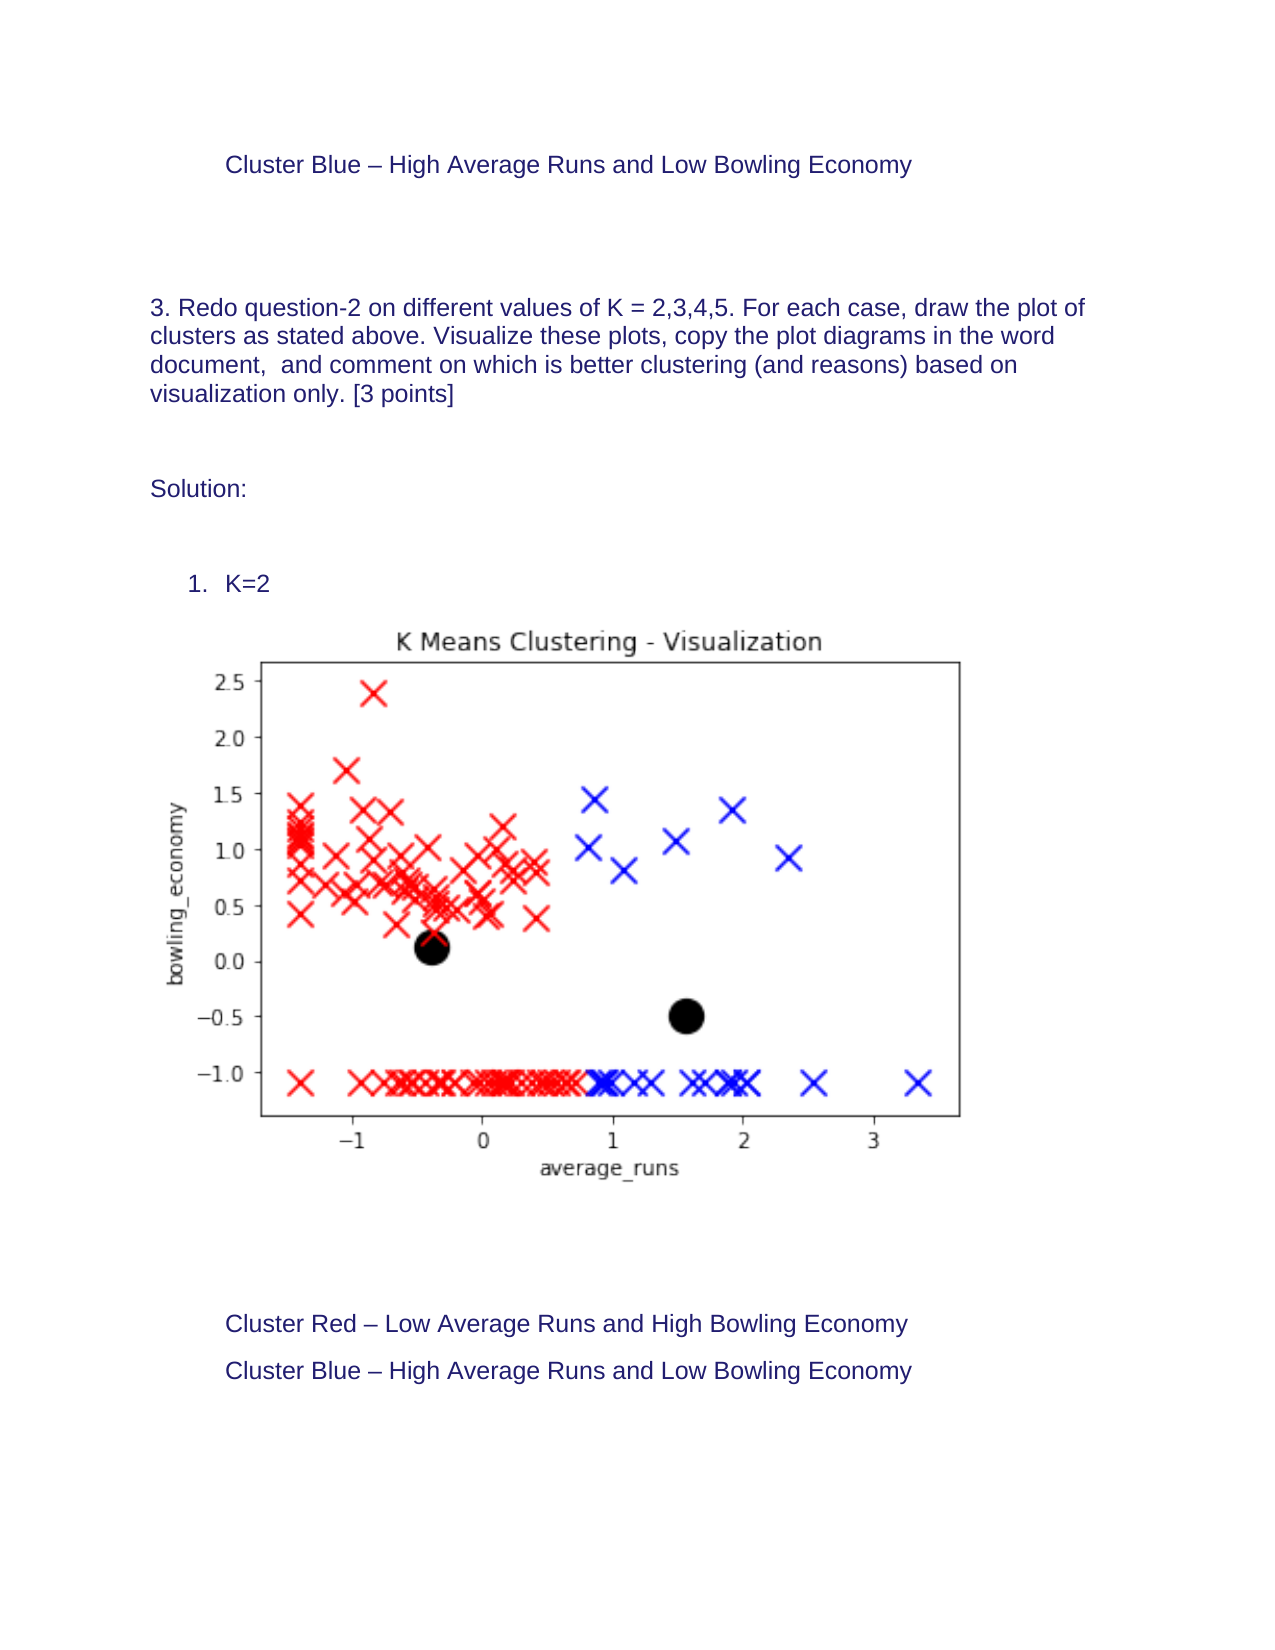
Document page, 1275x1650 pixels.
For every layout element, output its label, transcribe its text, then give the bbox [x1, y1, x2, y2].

text Cluster Blue – High Average Runs and Low Bowling Economy [225, 150, 1125, 179]
text Cluster Blue – High Average Runs and Low Bowling Economy [225, 1356, 1125, 1385]
list K=2 [187, 569, 1125, 597]
text 3. Redo question-2 on different values of K = 2,3,4,5. For each case, draw the plot of clusters as stated above. Visualize these plots, copy the plot diagrams in the word document, and comment on which is better clustering (and reasons) based on visualization only. [3 points] [150, 292, 1125, 407]
picture [150, 616, 974, 1195]
text Solution: [150, 474, 1125, 502]
text Cluster Red – Low Average Runs and High Bowling Economy [225, 1309, 1125, 1337]
